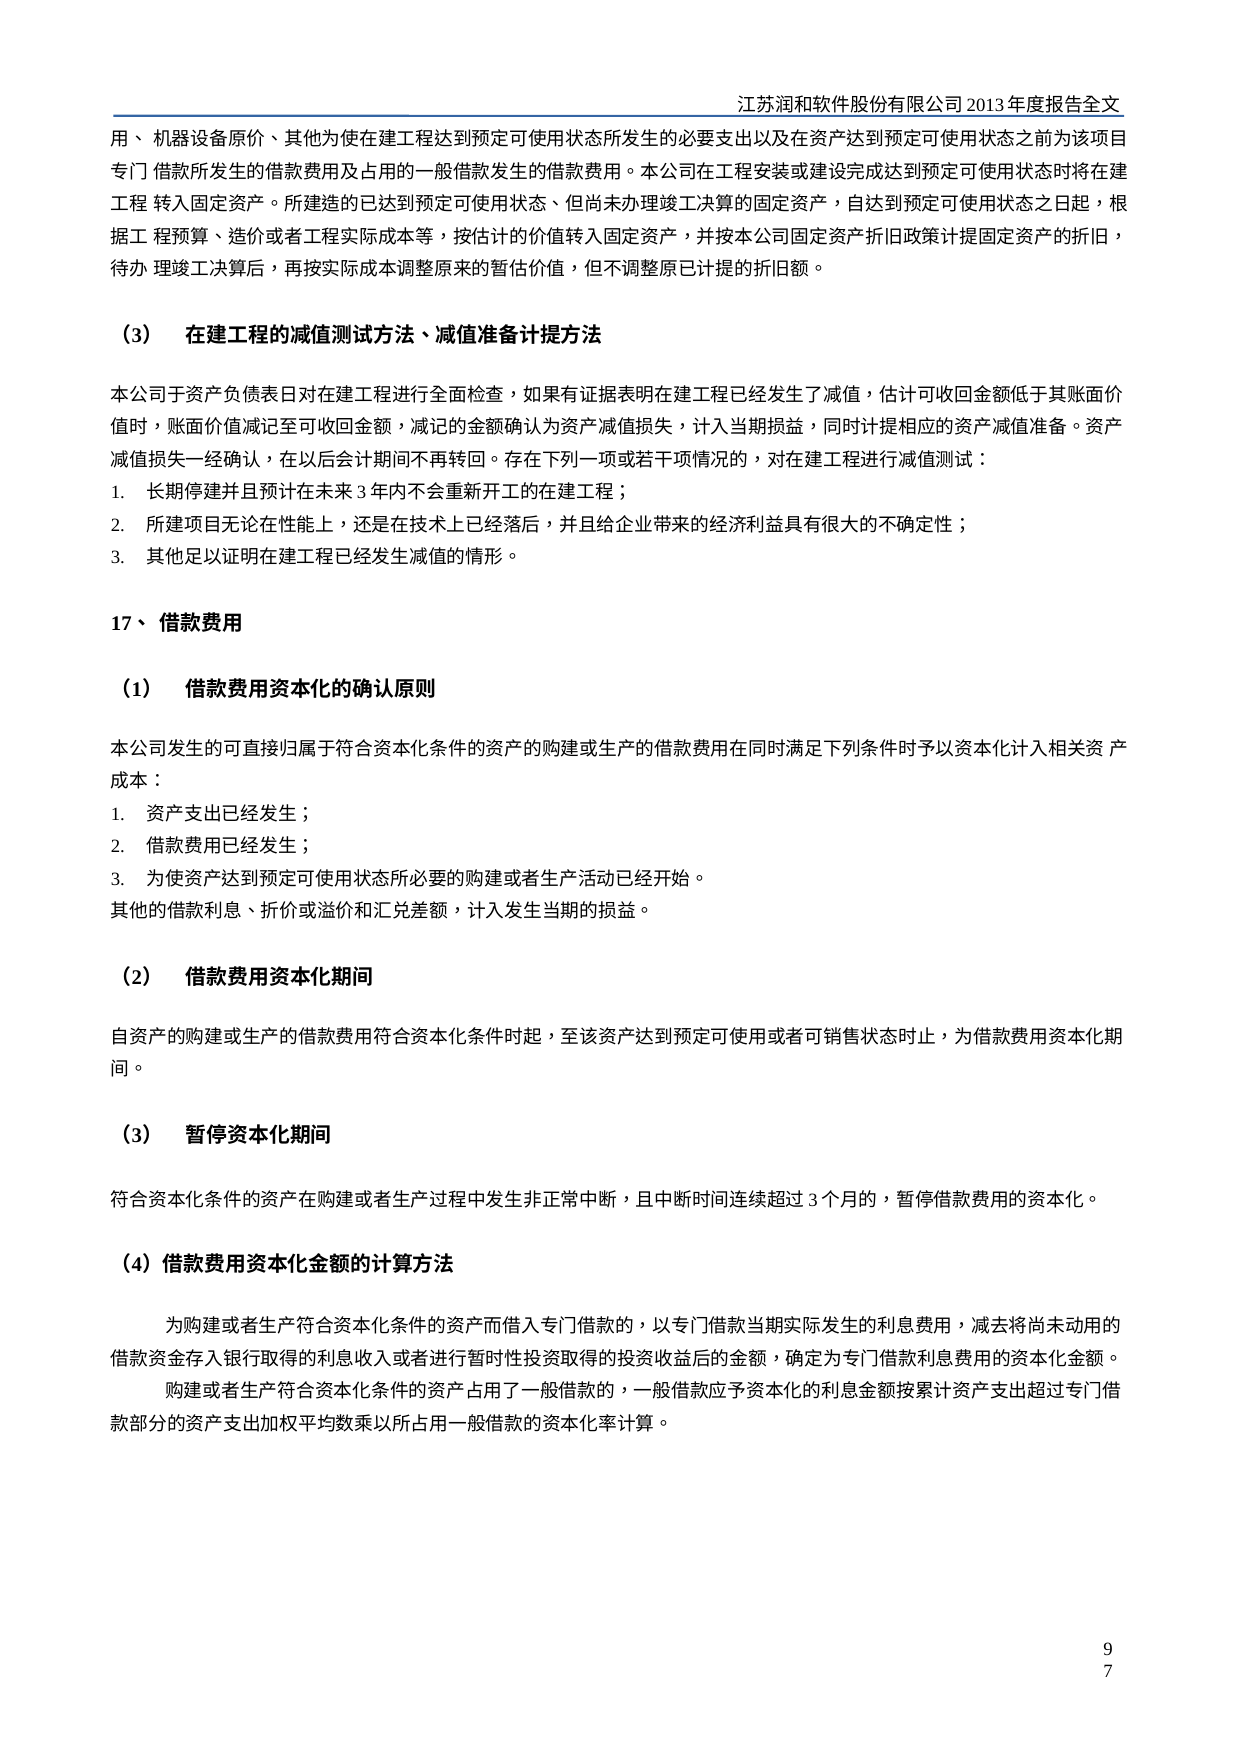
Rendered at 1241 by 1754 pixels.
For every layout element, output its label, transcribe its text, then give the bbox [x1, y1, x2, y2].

text 本公司发生的可直接归属于符合资本化条件的资产的购建或生产的借款费用在同时满足下列条件时予以资本化计入相关资 产成本： [111, 729, 1130, 794]
text （1） 借款费用资本化的确认原则 [111, 674, 1130, 702]
list 为使资产达到预定可使用状态所必要的购建或者生产活动已经开始。 [111, 859, 1130, 892]
list 所建项目无论在性能上，还是在技术上已经落后，并且给企业带来的经济利益具有很大的不确定性； [111, 505, 1130, 538]
list 长期停建并且预计在未来3年内不会重新开工的在建工程； [111, 473, 1130, 505]
text （3） 暂停资本化期间 [111, 1120, 1130, 1148]
list 其他足以证明在建工程已经发生减值的情形。 [111, 538, 1130, 570]
text 为购建或者生产符合资本化条件的资产而借入专门借款的，以专门借款当期实际发生的利息费用，减去将尚未动用的 借款资金存入银行取得的利息收入或者进行暂时性投资取得的投资收益后的金额，确定为专门借款利息费用的资本化金额。 [111, 1306, 1130, 1371]
list 资产支出已经发生； [111, 794, 1130, 827]
text 本公司于资产负债表日对在建工程进行全面检查，如果有证据表明在建工程已经发生了减值，估计可收回金额低于其账面价 值时，账面价值减记至可收回金额，减记的金额确认为资产减值损失，计入当期损益，同时计提相应的资产减值准备。资产 减值损失一经确认，在以后会计期间不再转回。存在下列一项或若干项情况的，对在建工程进行减值测试： [111, 375, 1130, 473]
text 自资产的购建或生产的借款费用符合资本化条件时起，至该资产达到预定可使用或者可销售状态时止，为借款费用资本化期 间。 [111, 1017, 1130, 1082]
text （3） 在建工程的减值测试方法、减值准备计提方法 [111, 320, 1130, 348]
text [111, 120, 1130, 282]
text （2） 借款费用资本化期间 [111, 962, 1130, 990]
text 17、 借款费用 [111, 608, 1130, 636]
text （4）借款费用资本化金额的计算方法 [111, 1249, 1130, 1277]
list 借款费用已经发生； [111, 827, 1130, 859]
text 其他的借款利息、折价或溢价和汇兑差额，计入发生当期的损益。 [111, 892, 1130, 924]
text 购建或者生产符合资本化条件的资产占用了一般借款的，一般借款应予资本化的利息金额按累计资产支出超过专门借 款部分的资产支出加权平均数乘以所占用一般借款的资本化率计算。 [111, 1371, 1130, 1436]
text 符合资本化条件的资产在购建或者生产过程中发生非正常中断，且中断时间连续超过3个月的，暂停借款费用的资本化。 [111, 1186, 1130, 1211]
